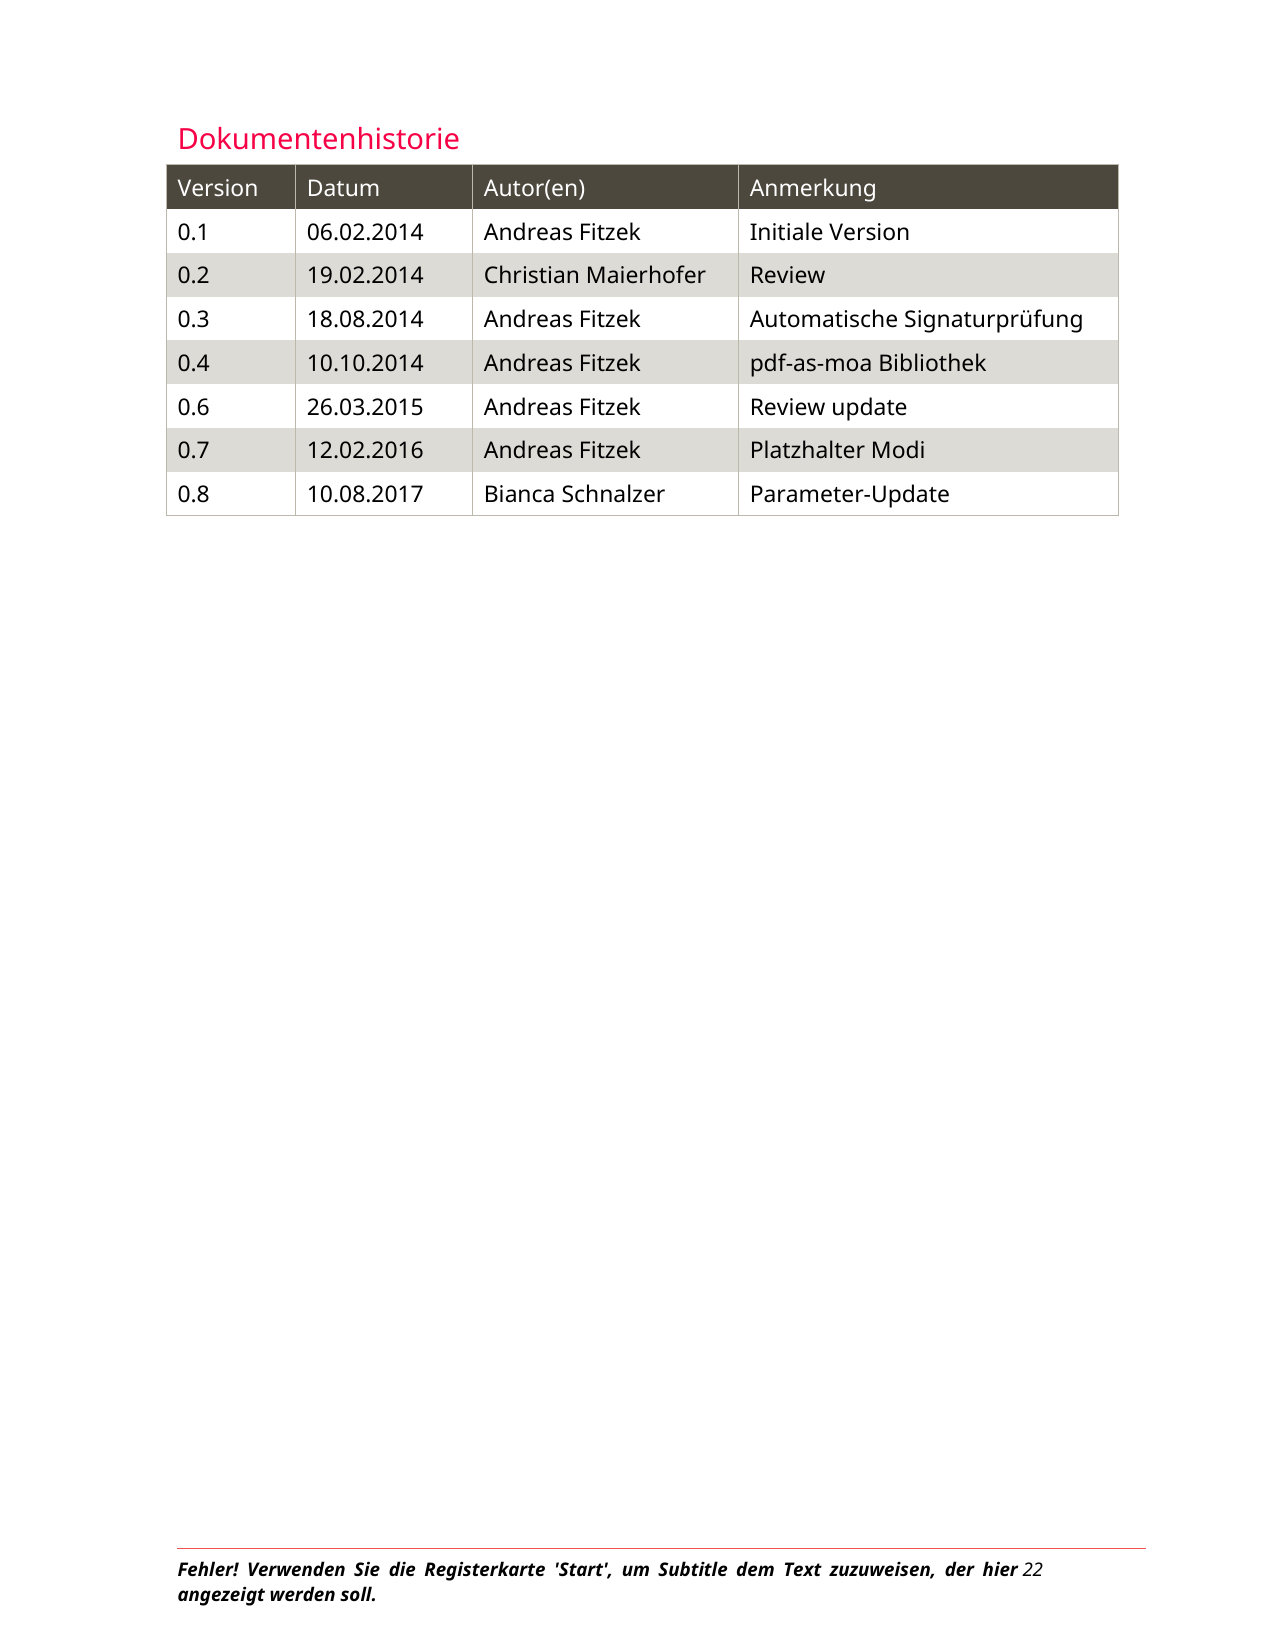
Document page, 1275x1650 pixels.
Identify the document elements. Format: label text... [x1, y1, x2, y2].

table_cell 0.4 [167, 340, 295, 384]
table_cell 19.02.2014 [296, 253, 472, 297]
table_cell 0.2 [167, 253, 295, 297]
table_cell Initiale Version [739, 209, 1118, 253]
table_cell Christian Maierhofer [473, 253, 738, 297]
table_cell 18.08.2014 [296, 297, 472, 340]
table_cell Andreas Fitzek [473, 384, 738, 428]
table_cell 10.08.2017 [296, 472, 472, 515]
table_cell 0.7 [167, 428, 295, 472]
table_cell 0.1 [167, 209, 295, 253]
table_cell pdf-as-moa Bibliothek [739, 340, 1118, 384]
table_cell Review [739, 253, 1118, 297]
table_cell Andreas Fitzek [473, 297, 738, 340]
table_header Datum [296, 165, 472, 209]
table_cell Andreas Fitzek [473, 209, 738, 253]
table_cell 0.6 [167, 384, 295, 428]
table_cell 0.3 [167, 297, 295, 340]
table_cell Bianca Schnalzer [473, 472, 738, 515]
table_cell Review update [739, 384, 1118, 428]
text Dokumentenhistorie [177, 118, 1147, 158]
table_cell Automatische Signaturprüfung [739, 297, 1118, 340]
table_cell Andreas Fitzek [473, 428, 738, 472]
table_cell 0.8 [167, 472, 295, 515]
table_header Autor(en) [473, 165, 738, 209]
table_cell Parameter-Update [739, 472, 1118, 515]
table_cell Platzhalter Modi [739, 428, 1118, 472]
table_header Version [167, 165, 295, 209]
table_cell 10.10.2014 [296, 340, 472, 384]
table_cell 26.03.2015 [296, 384, 472, 428]
table_cell 06.02.2014 [296, 209, 472, 253]
table_cell 12.02.2016 [296, 428, 472, 472]
table_header Anmerkung [739, 165, 1118, 209]
table_cell Andreas Fitzek [473, 340, 738, 384]
